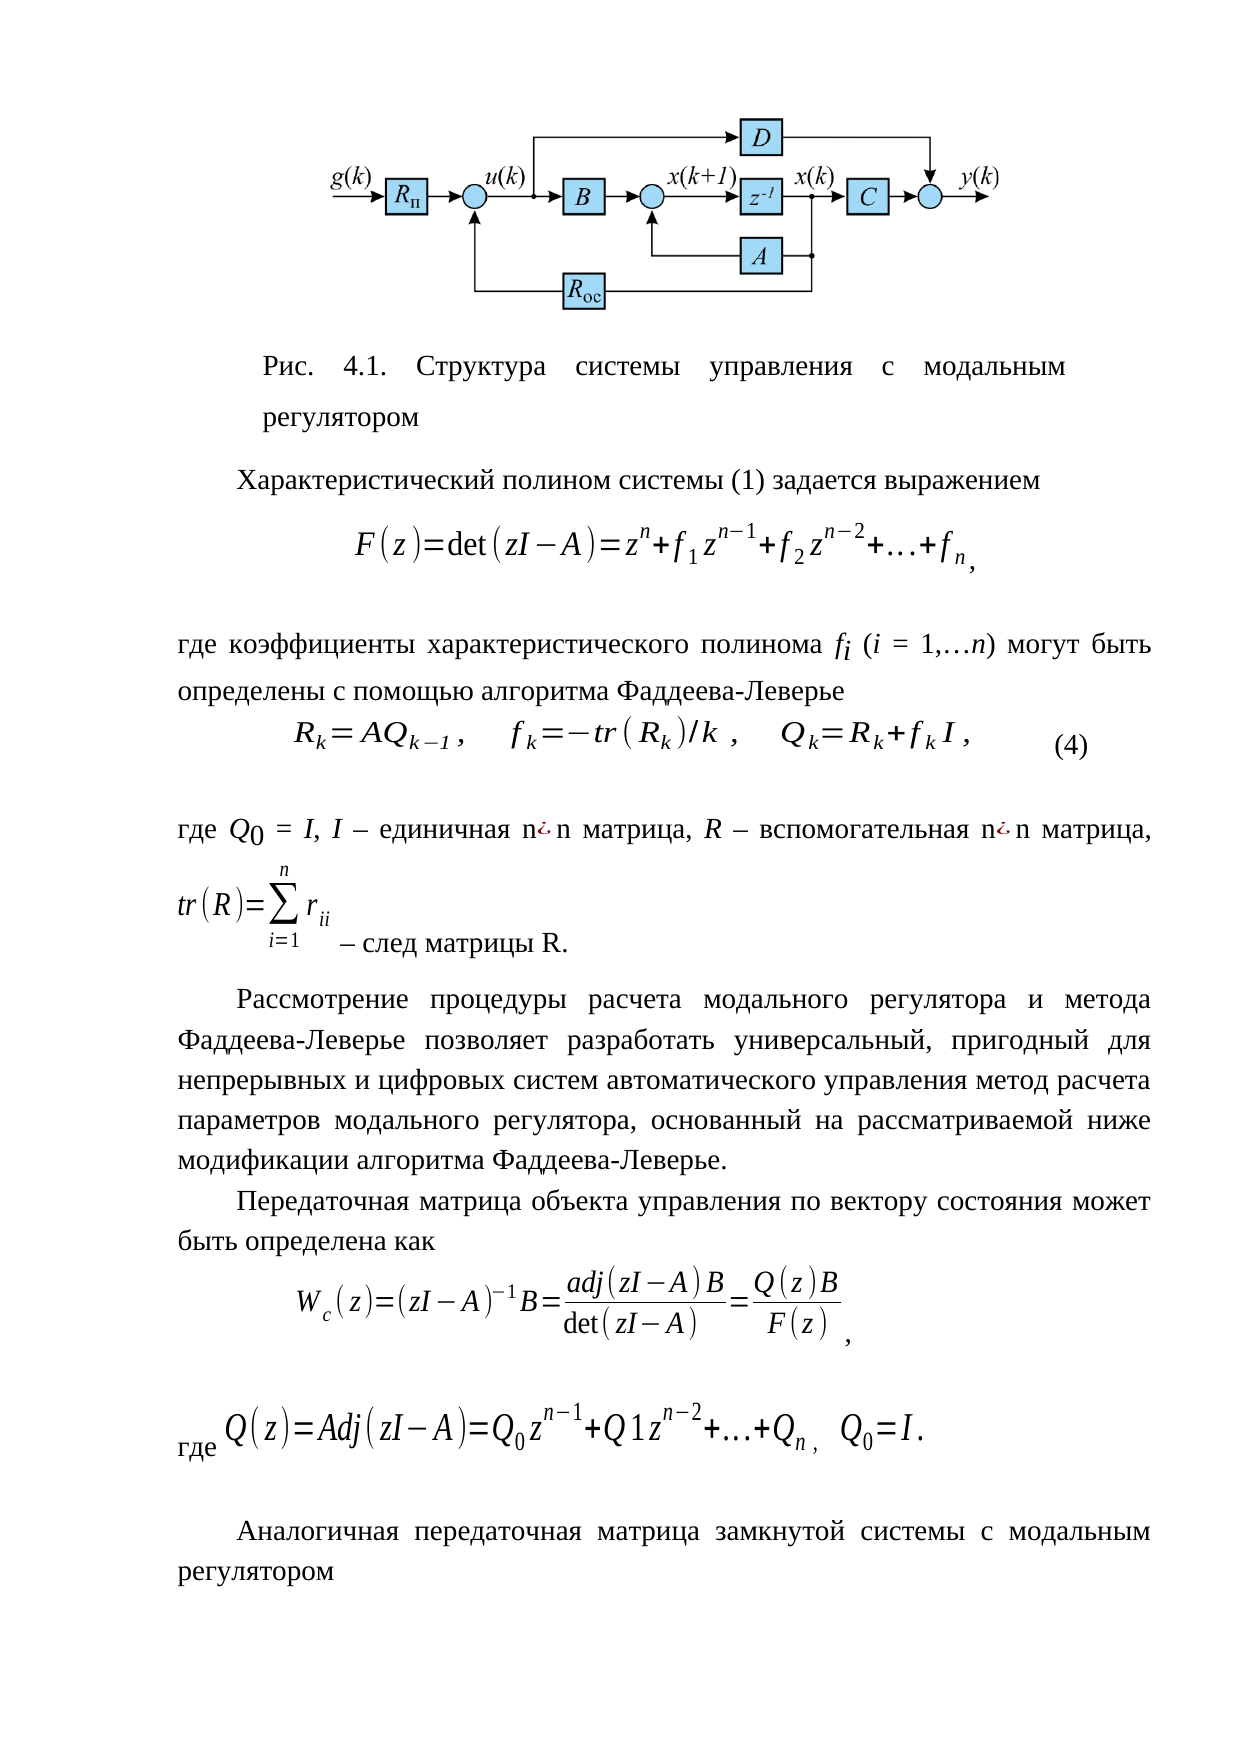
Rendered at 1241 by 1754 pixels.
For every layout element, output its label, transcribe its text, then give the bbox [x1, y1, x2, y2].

text , [177, 519, 1152, 576]
text Аналогичная передаточная матрица замкнутой системы с модальным регулятором [177, 1513, 1152, 1587]
text (4) [177, 714, 1152, 761]
picture [330, 118, 999, 310]
text , [236, 1263, 1152, 1348]
table_header [251, 118, 1078, 348]
text где [177, 1399, 1152, 1463]
text Передаточная матрица объекта управления по вектору состояния может быть определена как [177, 1183, 1152, 1256]
text где коэффициенты характеристического полинома fi (i = 1,…n) могут быть определены с помощью алгоритма Фаддеева-Леверье [177, 626, 1152, 707]
text Рассмотрение процедуры расчета модального регулятора и метода Фаддеева-Леверье позволяет разработать универсальный, пригодный для непрерывных и цифровых систем автоматического управления метод расчета параметров модального регулятора, основанный на рассматриваемой ниже модификации алгоритма Фаддеева-Леверье. [177, 982, 1152, 1176]
text где Q0 = I, I – единичная nn матрица, R – вспомогательная nn матрица, – след матрицы R. [177, 811, 1152, 958]
table_cell Рис. 4.1. Структура системы управления с модальным регулятором [251, 348, 1078, 462]
text Характеристический полином системы (1) задается выражением [177, 462, 1152, 496]
